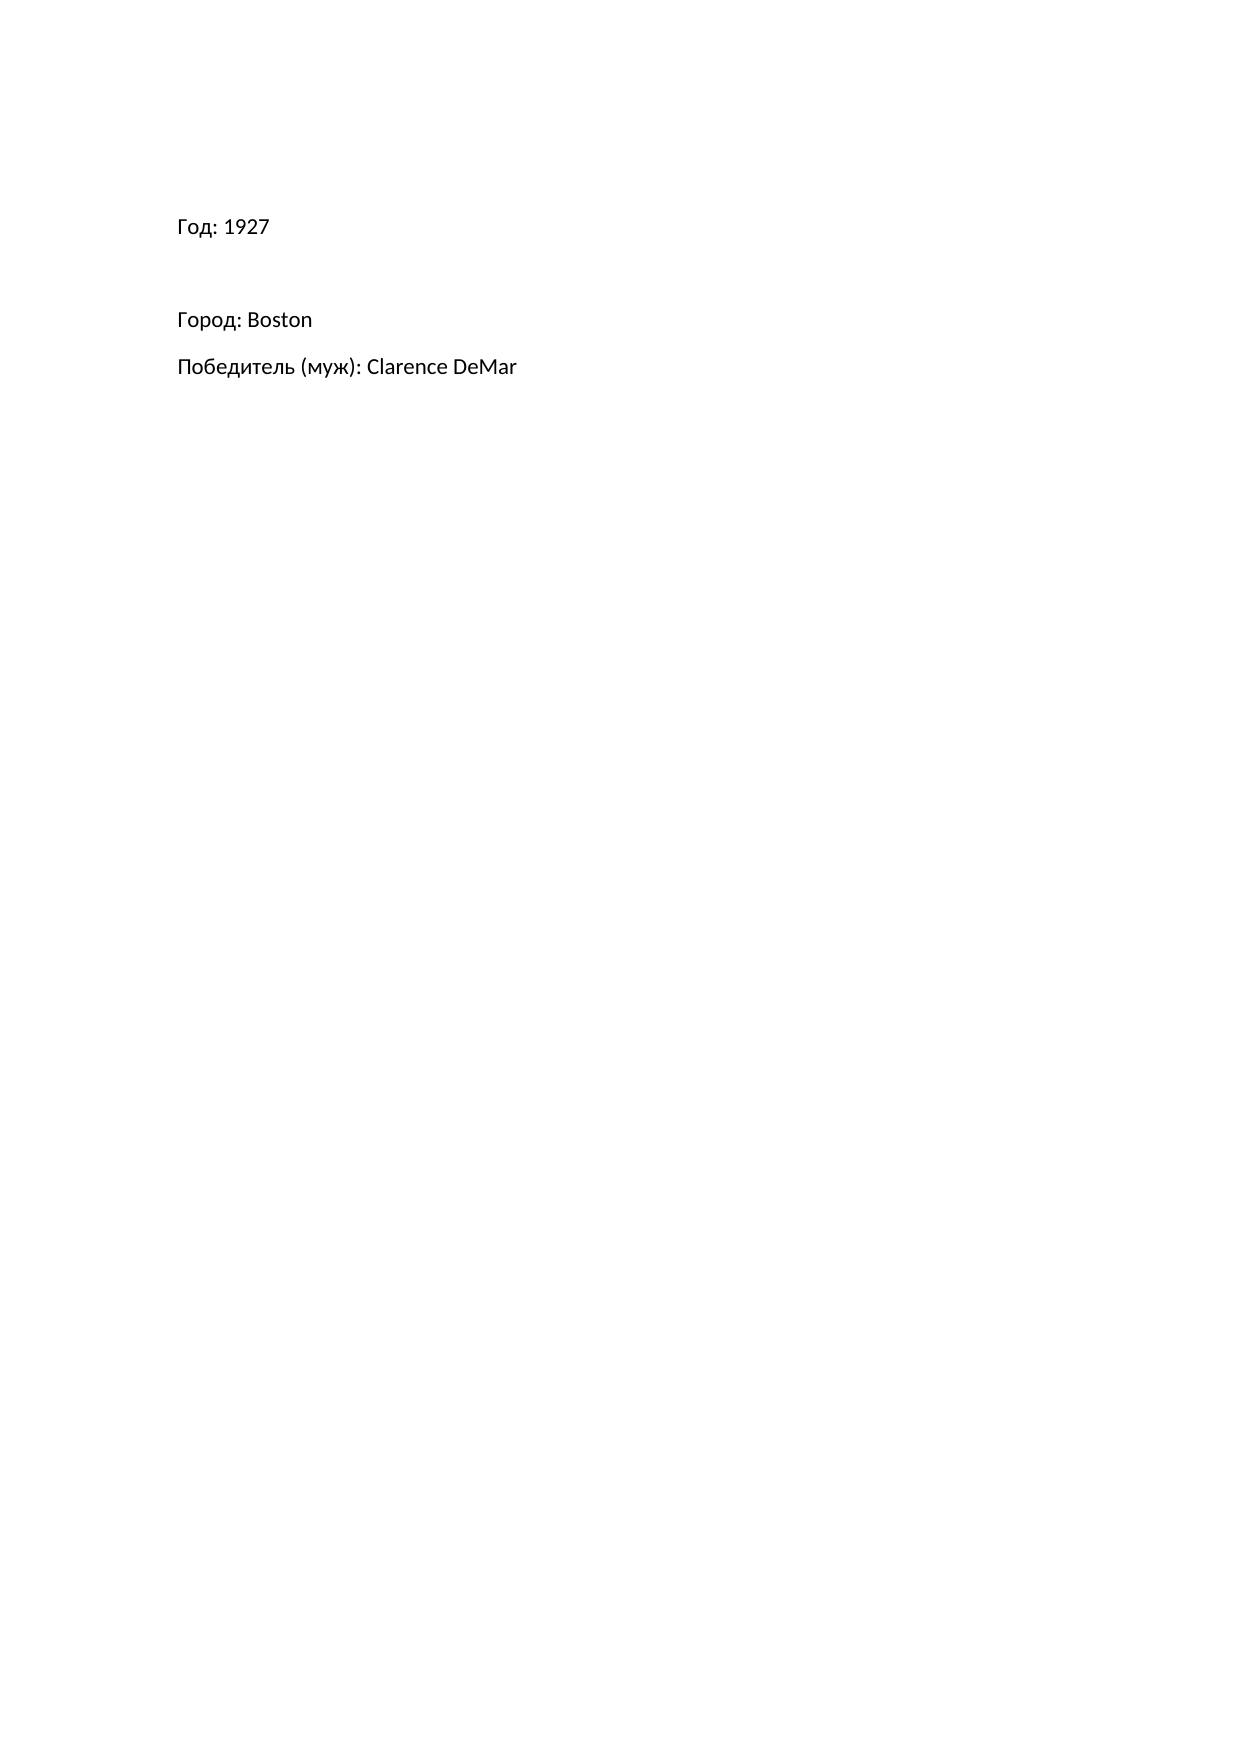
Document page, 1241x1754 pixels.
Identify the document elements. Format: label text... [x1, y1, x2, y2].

text Победитель (муж): Clarence DeMar [177, 352, 1152, 381]
text Город: Boston [177, 306, 1152, 334]
text Год: 1927 [177, 212, 1152, 240]
